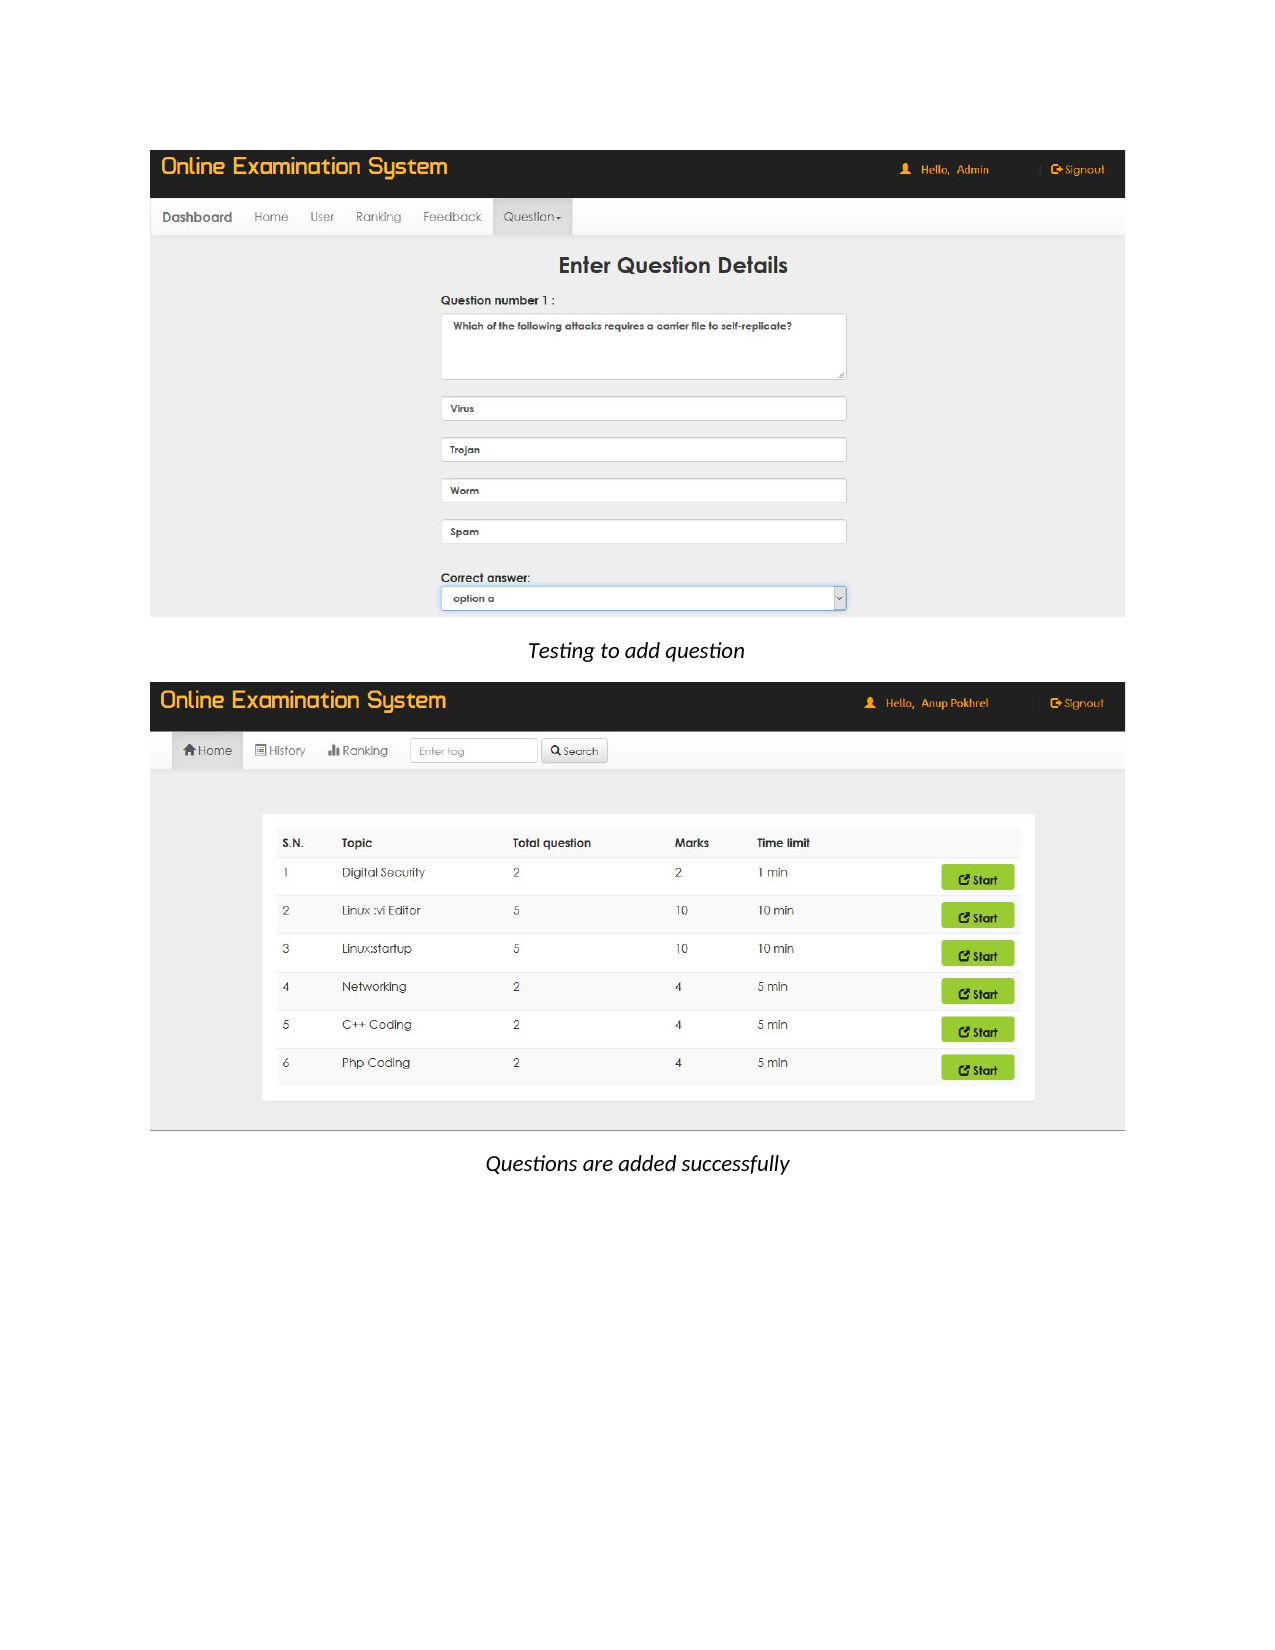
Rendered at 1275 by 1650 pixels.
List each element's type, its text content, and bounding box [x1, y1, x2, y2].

picture [150, 682, 1125, 1131]
text Testing to add question [150, 636, 1125, 664]
picture [150, 150, 1125, 617]
text Questions are added successfully [150, 1149, 1125, 1177]
